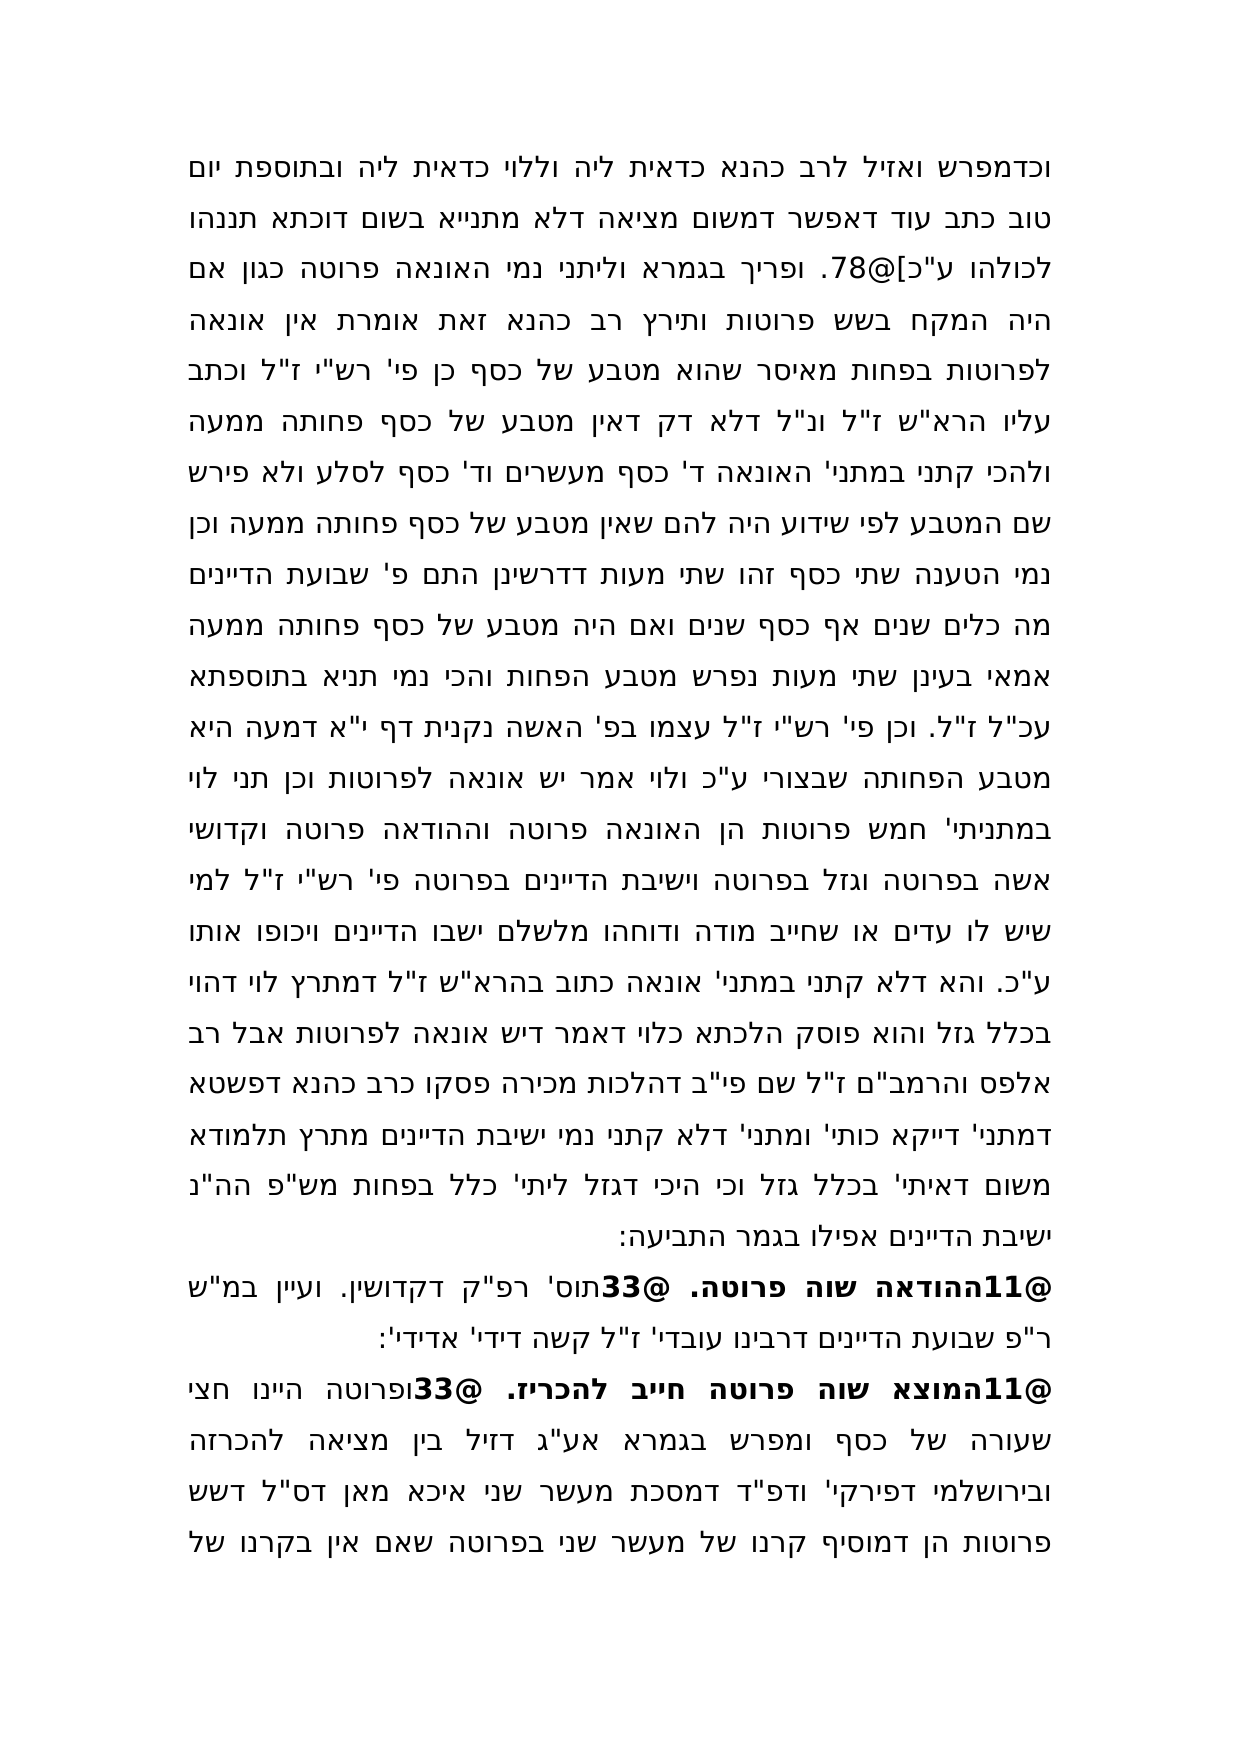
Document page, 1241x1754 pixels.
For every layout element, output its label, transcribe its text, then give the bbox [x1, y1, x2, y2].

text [187, 150, 1053, 1254]
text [187, 1372, 1053, 1559]
text @11ההודאה שוה פרוטה. @33תוס' רפ"ק דקדושין. ועיין במ"ש ר"פ שבועת הדיינים דרבינו עובדי' ז"ל קשה דידי' אדידי': [187, 1271, 1053, 1356]
